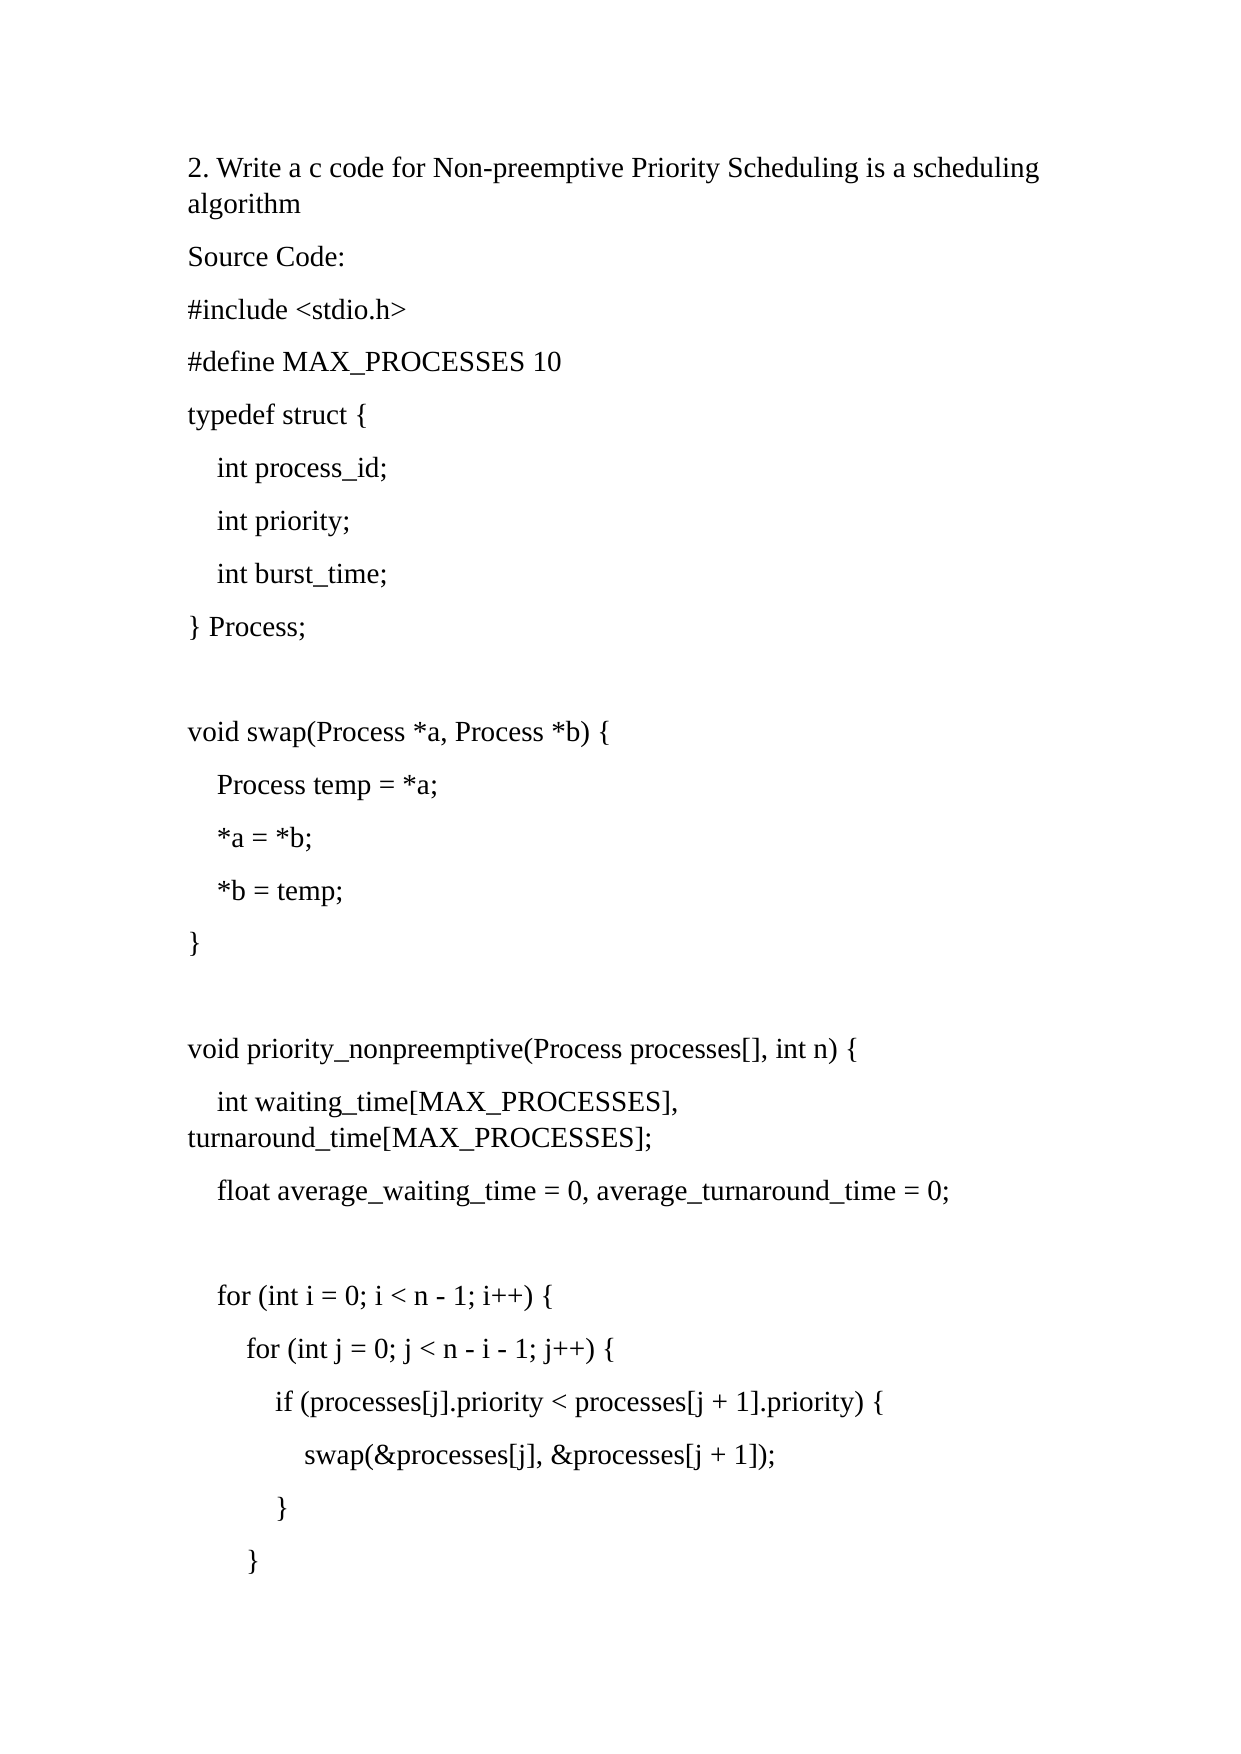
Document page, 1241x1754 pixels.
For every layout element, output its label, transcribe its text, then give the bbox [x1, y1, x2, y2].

text } [187, 1490, 1090, 1523]
text int waiting_time[MAX_PROCESSES], turnaround_time[MAX_PROCESSES]; [187, 1084, 1090, 1154]
text *a = *b; [187, 820, 1090, 853]
text void priority_nonpreemptive(Process processes[], int n) { [187, 1031, 1090, 1065]
text typedef struct { [187, 397, 1090, 431]
text void swap(Process *a, Process *b) { [187, 714, 1090, 748]
text #include <stdio.h> [187, 292, 1090, 325]
text if (processes[j].priority < processes[j + 1].priority) { [187, 1384, 1090, 1418]
text float average_waiting_time = 0, average_turnaround_time = 0; [187, 1173, 1090, 1206]
text for (int j = 0; j < n - i - 1; j++) { [187, 1331, 1090, 1365]
text } [187, 926, 1090, 959]
text swap(&processes[j], &processes[j + 1]); [187, 1437, 1090, 1471]
text int priority; [187, 503, 1090, 537]
text 2. Write a c code for Non-preemptive Priority Scheduling is a scheduling algorithm [187, 150, 1090, 220]
text *b = temp; [187, 873, 1090, 906]
text } [187, 1543, 1090, 1576]
text } Process; [187, 609, 1090, 642]
text int process_id; [187, 450, 1090, 484]
text int burst_time; [187, 556, 1090, 589]
text for (int i = 0; i < n - 1; i++) { [187, 1278, 1090, 1312]
text Process temp = *a; [187, 767, 1090, 801]
text #define MAX_PROCESSES 10 [187, 344, 1090, 378]
text Source Code: [187, 239, 1090, 272]
